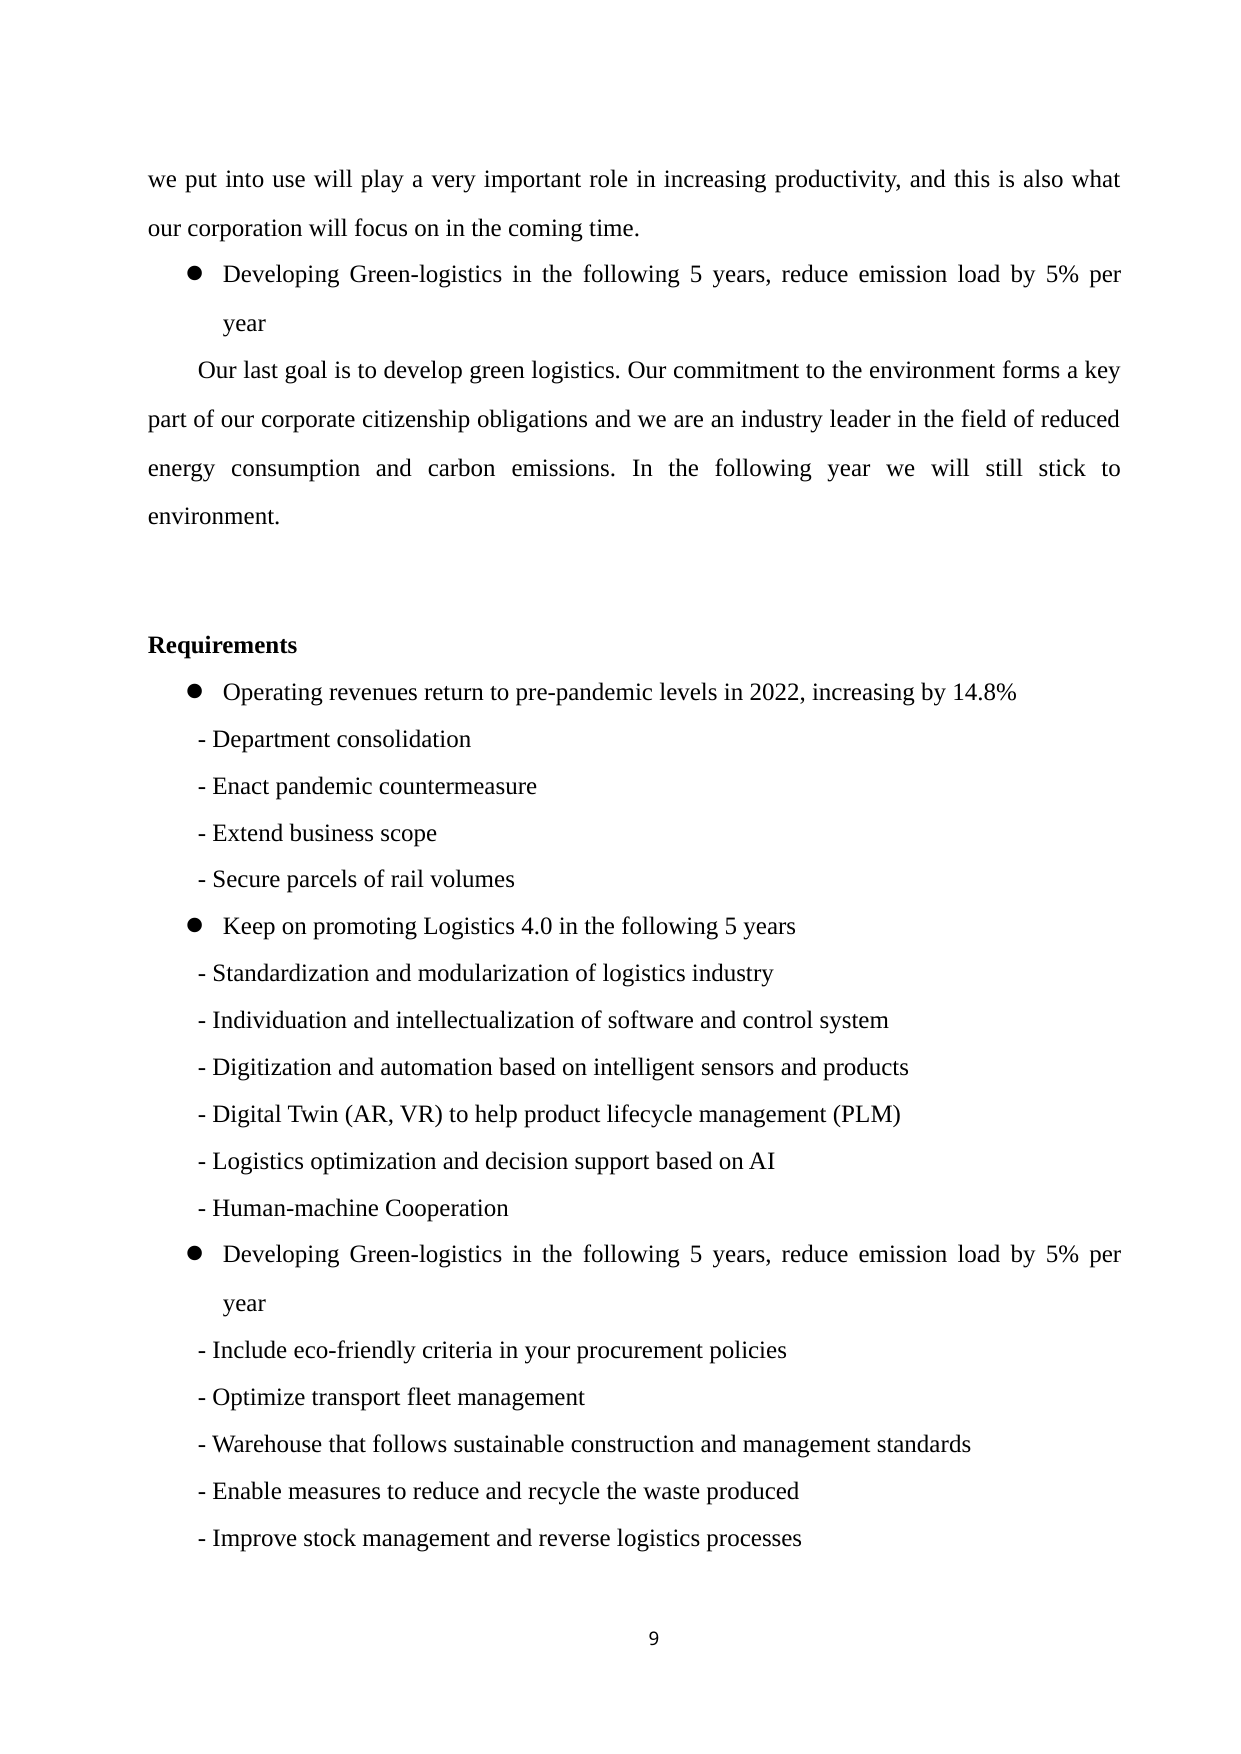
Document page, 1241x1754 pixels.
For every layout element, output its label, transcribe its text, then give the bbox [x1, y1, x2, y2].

text - Extend business scope [148, 816, 1122, 848]
text - Standardization and modularization of logistics industry [148, 956, 1122, 989]
text - Improve stock management and reverse logistics processes [148, 1521, 1122, 1553]
text Requirements [148, 628, 1122, 661]
text - Enact pandemic countermeasure [148, 769, 1122, 801]
list Operating revenues return to pre-pandemic levels in 2022, increasing by 14.8% [185, 675, 1122, 708]
list Keep on promoting Logistics 4.0 in the following 5 years [185, 909, 1122, 942]
text - Human-machine Cooperation [148, 1191, 1122, 1223]
text - Warehouse that follows sustainable construction and management standards [148, 1427, 1122, 1459]
text - Secure parcels of rail volumes [148, 863, 1122, 895]
text - Digital Twin (AR, VR) to help product lifecycle management (PLM) [148, 1097, 1122, 1129]
text - Logistics optimization and decision support based on AI [148, 1144, 1122, 1176]
text - Optimize transport fleet management [148, 1380, 1122, 1413]
list Developing Green-logistics in the following 5 years, reduce emission load by 5% per year [185, 1238, 1122, 1319]
text - Individuation and intellectualization of software and control system [148, 1003, 1122, 1036]
text - Enable measures to reduce and recycle the waste produced [148, 1474, 1122, 1506]
text - Digitization and automation based on intelligent sensors and products [148, 1050, 1122, 1083]
text Our last goal is to develop green logistics. Our commitment to the environment forms a key part of our corporate citizenship obligations and we are an industry leader in the field of reduced energy consumption and carbon emissions. In the following year we will still stick to environment. [148, 353, 1122, 532]
list Developing Green-logistics in the following 5 years, reduce emission load by 5% per year [185, 258, 1122, 339]
text - Department consolidation [148, 722, 1122, 754]
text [148, 162, 1122, 243]
text - Include eco-friendly criteria in your procurement policies [148, 1333, 1122, 1366]
